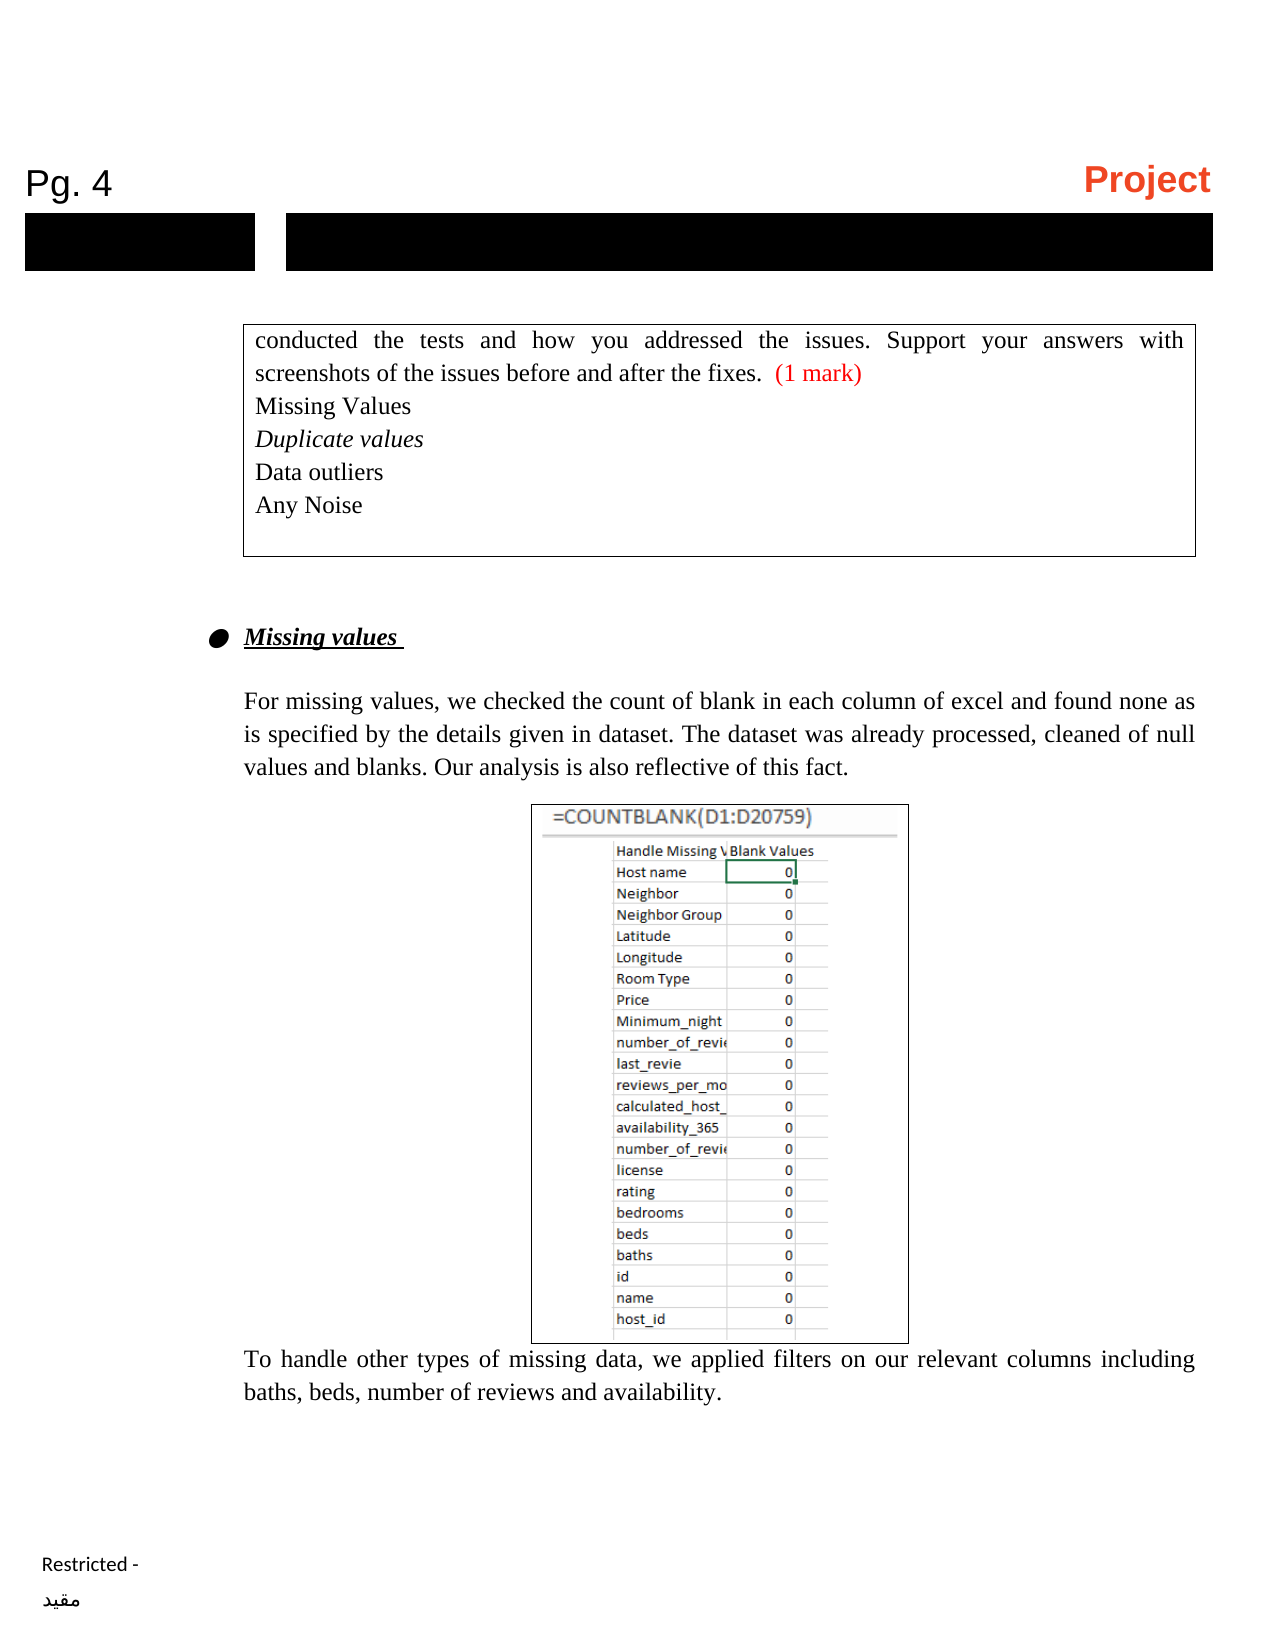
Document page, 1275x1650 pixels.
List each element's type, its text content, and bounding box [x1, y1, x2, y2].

picture [542, 805, 898, 838]
list Missing values [206, 609, 1196, 660]
text To handle other types of missing data, we applied filters on our relevant columns including baths, beds, number of reviews and availability. [244, 1344, 1196, 1406]
table_header [532, 805, 908, 1343]
picture [611, 841, 829, 1340]
text For missing values, we checked the count of blank in each column of excel and found none as is specified by the details given in dataset. The dataset was already processed, cleaned of null values and blanks. Our analysis is also reflective of this fact. [244, 686, 1196, 781]
